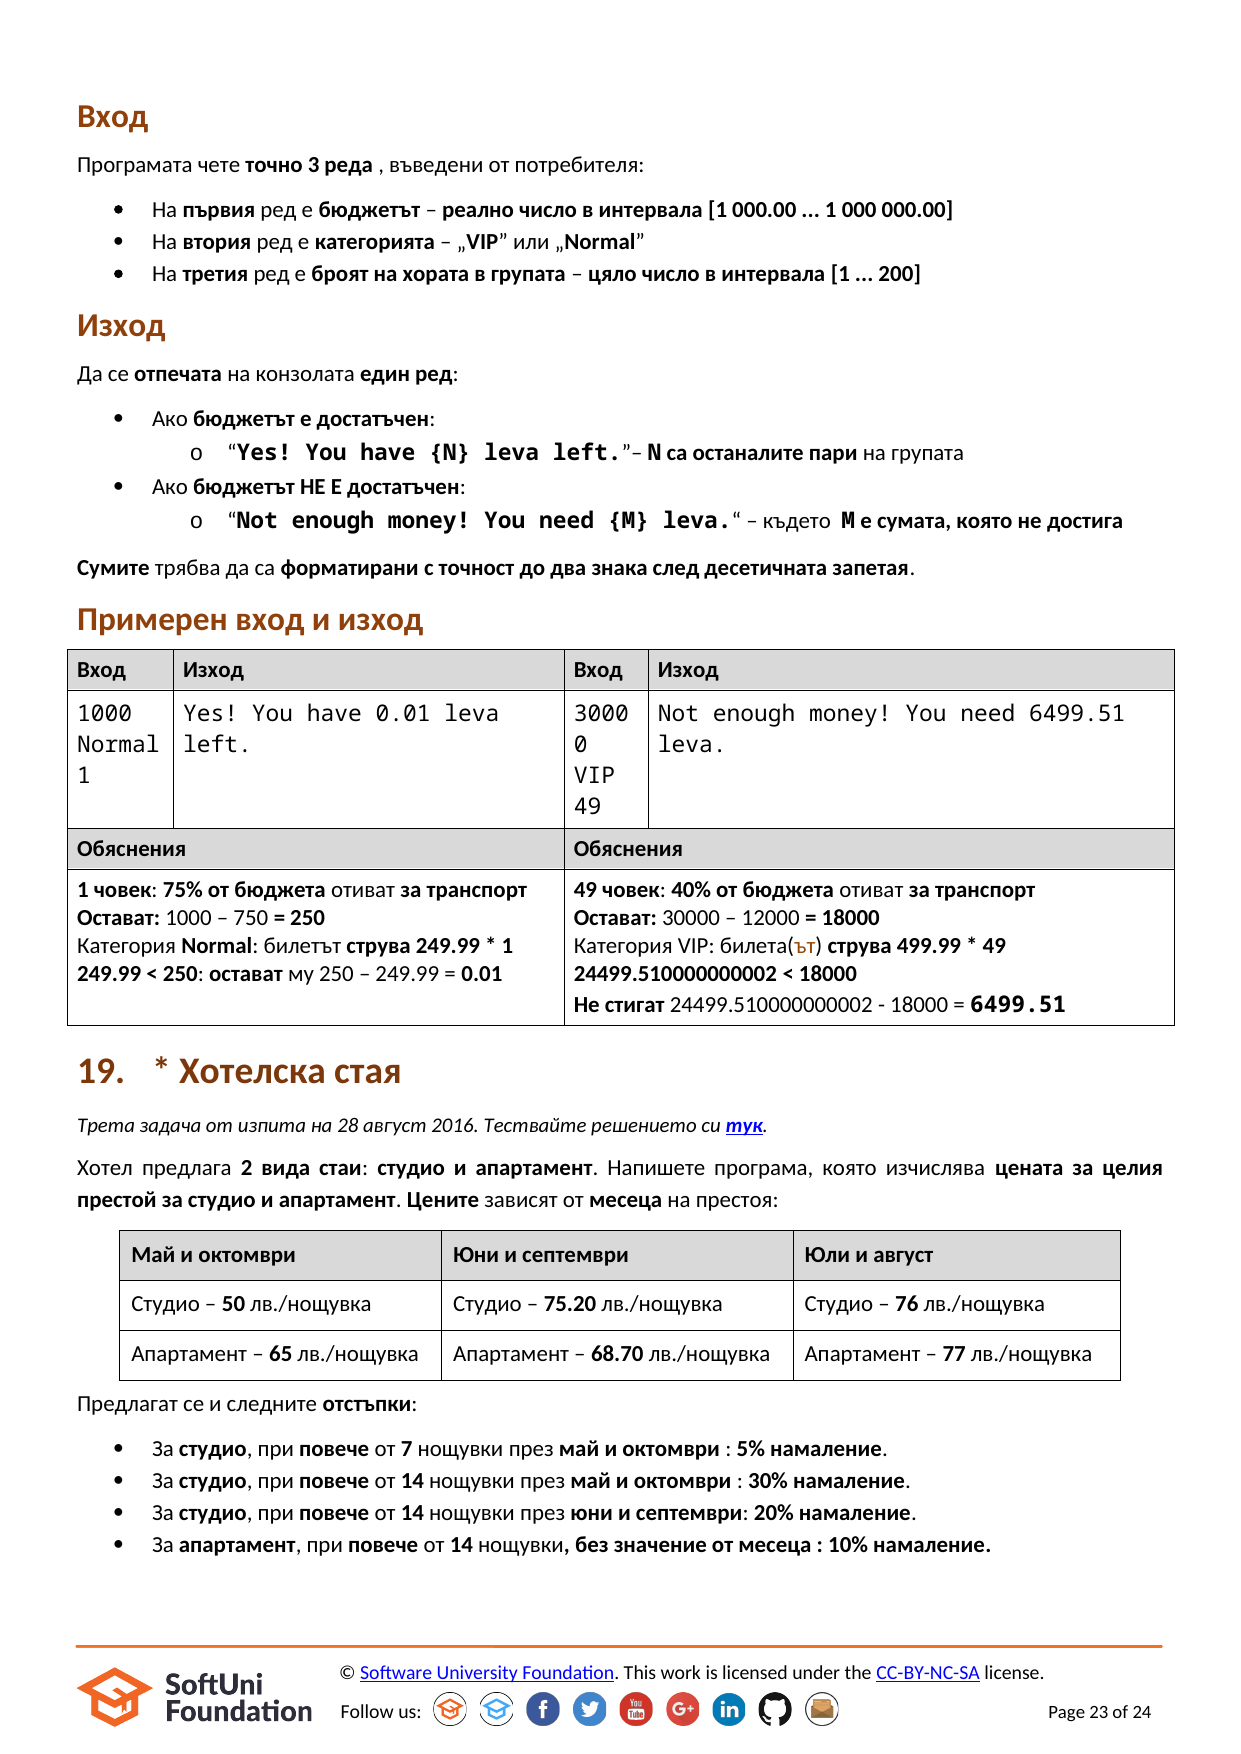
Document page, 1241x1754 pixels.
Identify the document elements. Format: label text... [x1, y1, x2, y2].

picture [758, 1692, 792, 1726]
list На втория ред е категорията – „VIP” или „Normal” [114, 227, 1163, 255]
table_cell Апартамент – 77 лв./нощувка [794, 1331, 1120, 1380]
picture [526, 1692, 560, 1726]
table_cell Студио – 50 лв./нощувка [120, 1281, 441, 1330]
picture [727, 1707, 738, 1717]
subtitle Изход [77, 304, 1163, 345]
table_cell Апартамент – 65 лв./нощувка [120, 1331, 441, 1380]
text Трета задача от изпита на 28 август 2016. Тествайте решението си тук. [77, 1112, 1163, 1137]
subtitle Примерен вход и изход [77, 598, 1163, 638]
table_cell Студио – 76 лв./нощувка [794, 1281, 1120, 1330]
table_header Вход [68, 650, 173, 689]
picture [433, 1692, 467, 1726]
picture [805, 1692, 839, 1726]
picture [76, 1667, 312, 1727]
table_cell 49 човек: 40% от бюджета отиват за транспорт Остават: 30000 – 12000 = 18000 Категория VIP: билета(ът) струва 499.99 * 49 24499.510000000002 < 18000 Не стигат 24499.510000000002 - 18000 = 6499.51 [565, 870, 1174, 1025]
picture [666, 1692, 700, 1726]
picture [736, 1716, 746, 1726]
text Хотел предлага 2 вида стаи: студио и апартамент. Напишете програма, която изчислява цената за целия престой за студио и апартамент. Цените зависят от месеца на престоя: [77, 1153, 1163, 1214]
list За апартамент, при повече от 14 нощувки, без значение от месеца : 10% намаление. [114, 1531, 1163, 1559]
table_cell 1000 Normal 1 [68, 691, 173, 827]
list Ако бюджетът е достатъчен: [114, 404, 1163, 432]
table_header Май и октомври [120, 1231, 441, 1280]
picture [736, 1693, 746, 1703]
list За студио, при повече от 14 нощувки през юни и септември: 20% намаление. [114, 1498, 1163, 1526]
table_header Изход [649, 650, 1174, 689]
list “Yes! You have {N} leva left.”– N са останалите пари на групата [189, 436, 1163, 468]
table_cell Студио – 75.20 лв./нощувка [442, 1281, 793, 1330]
text Сумите трябва да са форматирани с точност до два знака след десетичната запетая. [77, 553, 1163, 581]
table_header Изход [174, 650, 564, 689]
table_cell Yes! You have 0.01 leva left. [174, 691, 564, 827]
picture [619, 1692, 653, 1726]
picture [712, 1693, 722, 1703]
table_cell Обяснения [565, 829, 1174, 868]
picture [480, 1692, 513, 1726]
list На първия ред е бюджетът – реално число в интервала [1 000.00 ... 1 000 000.00] [114, 195, 1163, 223]
picture [712, 1716, 722, 1726]
table_cell Обяснения [68, 829, 564, 868]
table_header Юни и септември [442, 1231, 793, 1280]
text Предлагат се и следните отстъпки: [77, 1389, 1163, 1417]
list За студио, при повече от 7 нощувки през май и октомври : 5% намаление. [114, 1434, 1163, 1462]
list На третия ред е броят на хората в групата – цяло число в интервала [1 ... 200] [114, 259, 1163, 288]
list За студио, при повече от 14 нощувки през май и октомври : 30% намаление. [114, 1466, 1163, 1494]
table_cell 30000 VIP 49 [565, 691, 648, 827]
picture [573, 1692, 607, 1726]
list “Not enough money! You need {М} leva.“ – където М е сумата, която не достига [189, 504, 1163, 536]
subtitle * Хотелска стая [77, 1047, 1163, 1092]
text Да се отпечата на конзолата един ред: [77, 359, 1163, 387]
table_cell Not enough money! You need 6499.51 leva. [649, 691, 1174, 827]
table_cell 1 човек: 75% от бюджета отиват за транспорт Остават: 1000 – 750 = 250 Категория Normal: билетът струва 249.99 * 1 249.99 < 250: остават му 250 – 249.99 = 0.01 [68, 870, 564, 1025]
list Ако бюджетът НЕ Е достатъчен: [114, 472, 1163, 500]
table_cell Апартамент – 68.70 лв./нощувка [442, 1331, 793, 1380]
table_header Вход [565, 650, 648, 689]
table_header Юли и август [794, 1231, 1120, 1280]
subtitle Вход [77, 95, 1163, 136]
text Програмата чете точно 3 реда , въведени от потребителя: [77, 151, 1163, 178]
